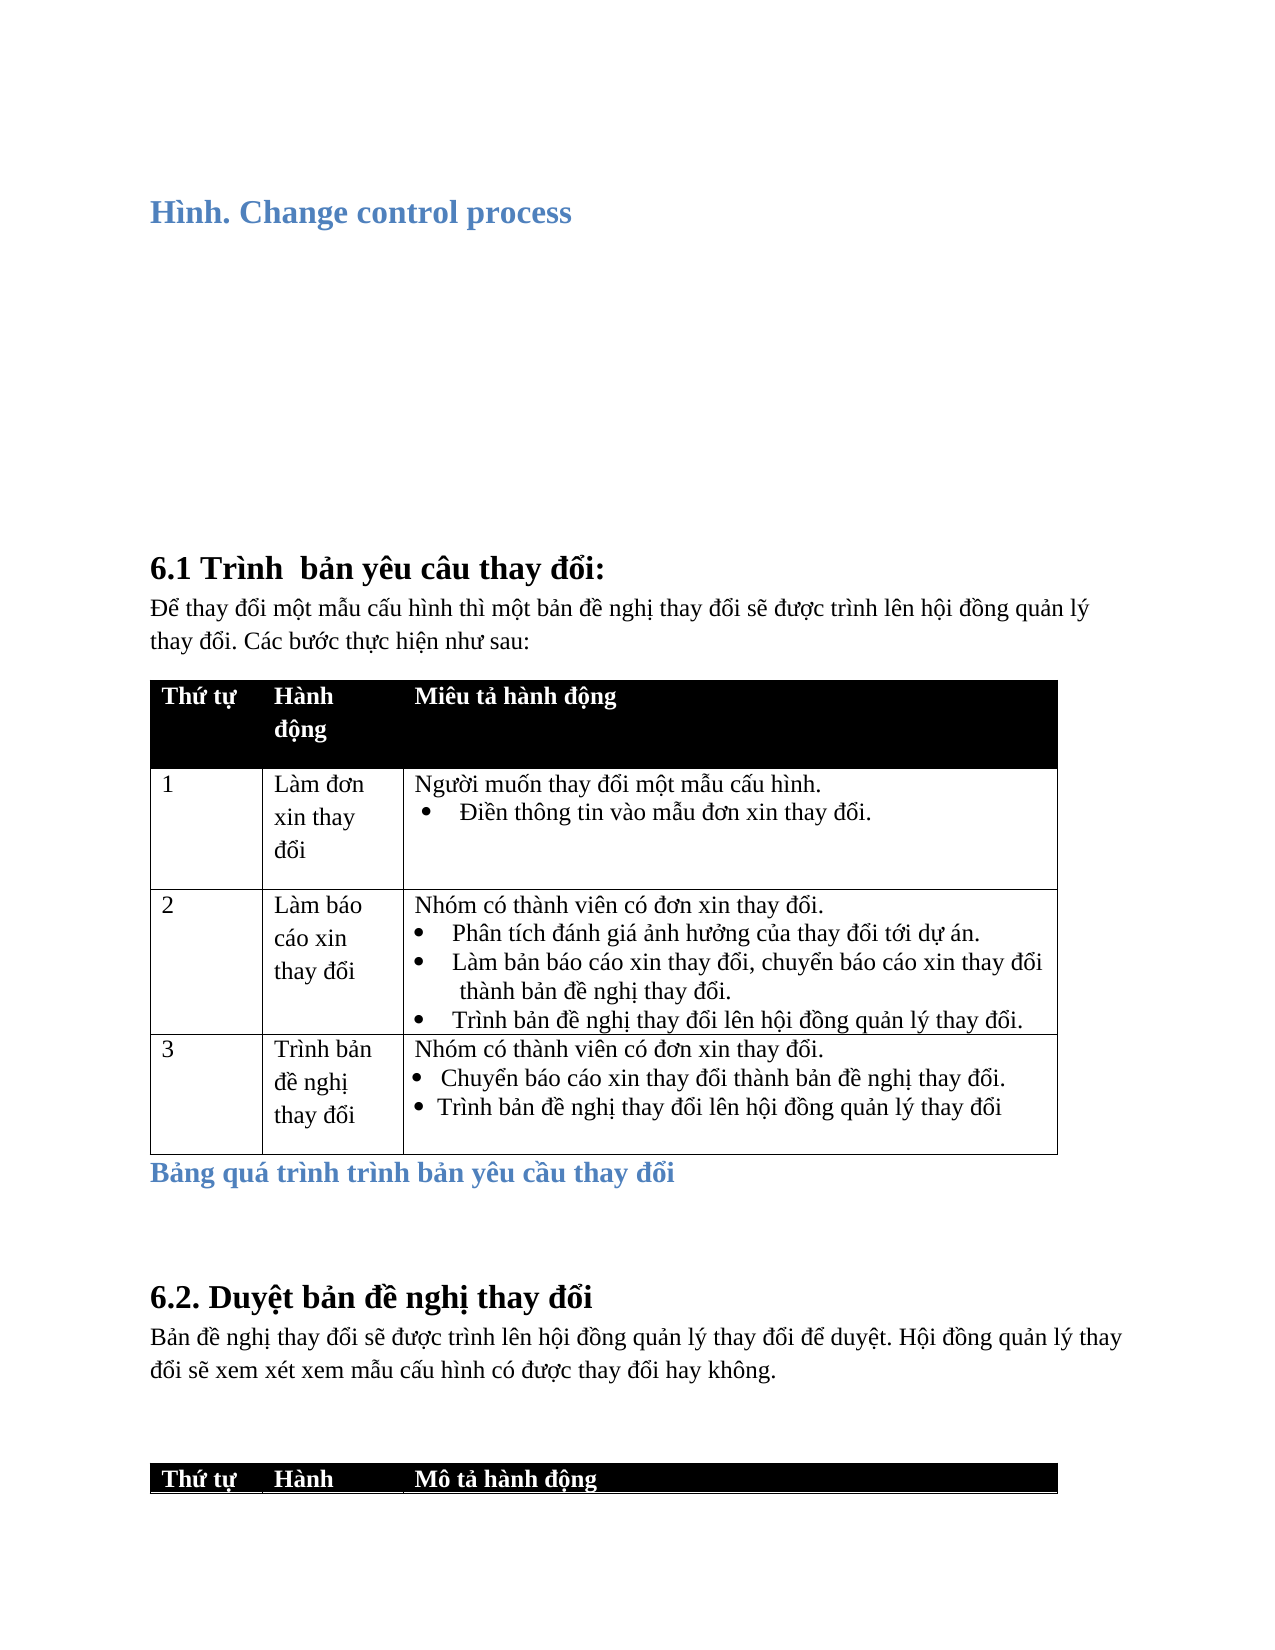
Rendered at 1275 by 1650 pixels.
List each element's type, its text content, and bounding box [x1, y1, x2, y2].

subtitle 6.1 Trình bản yêu câu thay đổi: [150, 548, 1125, 587]
table_header Hành động [263, 1464, 403, 1492]
table_cell Làm đơn xin thay đổi [263, 769, 403, 889]
text Để thay đổi một mẫu cấu hình thì một bản đề nghị thay đổi sẽ được trình lên hội đồng quản lý thay đổi. Các bước thực hiện như sau: [150, 593, 1125, 655]
table_cell Nhóm có thành viên có đơn xin thay đổi. Chuyển báo cáo xin thay đổi thành bản đề nghị thay đổi. Trình bản đề nghị thay đổi lên hội đồng quản lý thay đổi [404, 1035, 1057, 1154]
table_cell Người muốn thay đổi một mẫu cấu hình. Điền thông tin vào mẫu đơn xin thay đổi. [404, 769, 1057, 889]
table_cell Trình bản đề nghị thay đổi [263, 1035, 403, 1154]
table_header Mô tả hành động [404, 1464, 1057, 1492]
table_cell Nhóm có thành viên có đơn xin thay đổi. Phân tích đánh giá ảnh hưởng của thay đổi tới dự án. Làm bản báo cáo xin thay đổi, chuyển báo cáo xin thay đổi thành bản đề nghị thay đổi. Trình bản đề nghị thay đổi lên hội đồng quản lý thay đổi. [404, 890, 1057, 1033]
text Hình. Change control process [150, 192, 1125, 231]
table_cell 1 [151, 769, 262, 889]
text Bảng quá trình trình bản yêu cầu thay đổi [150, 1155, 1125, 1189]
table_header Thứ tự [151, 1464, 262, 1492]
table_cell Làm báo cáo xin thay đổi [263, 890, 403, 1033]
table_header Hành động [263, 681, 403, 768]
subtitle 6.2. Duyệt bản đề nghị thay đổi [150, 1277, 1125, 1316]
table_cell 2 [151, 890, 262, 1033]
text Bản đề nghị thay đổi sẽ được trình lên hội đồng quản lý thay đổi để duyệt. Hội đồng quản lý thay đổi sẽ xem xét xem mẫu cấu hình có được thay đổi hay không. [150, 1322, 1125, 1384]
table_header Miêu tả hành động [404, 681, 1057, 768]
table_header Thứ tự [151, 681, 262, 768]
table_cell 3 [151, 1035, 262, 1154]
